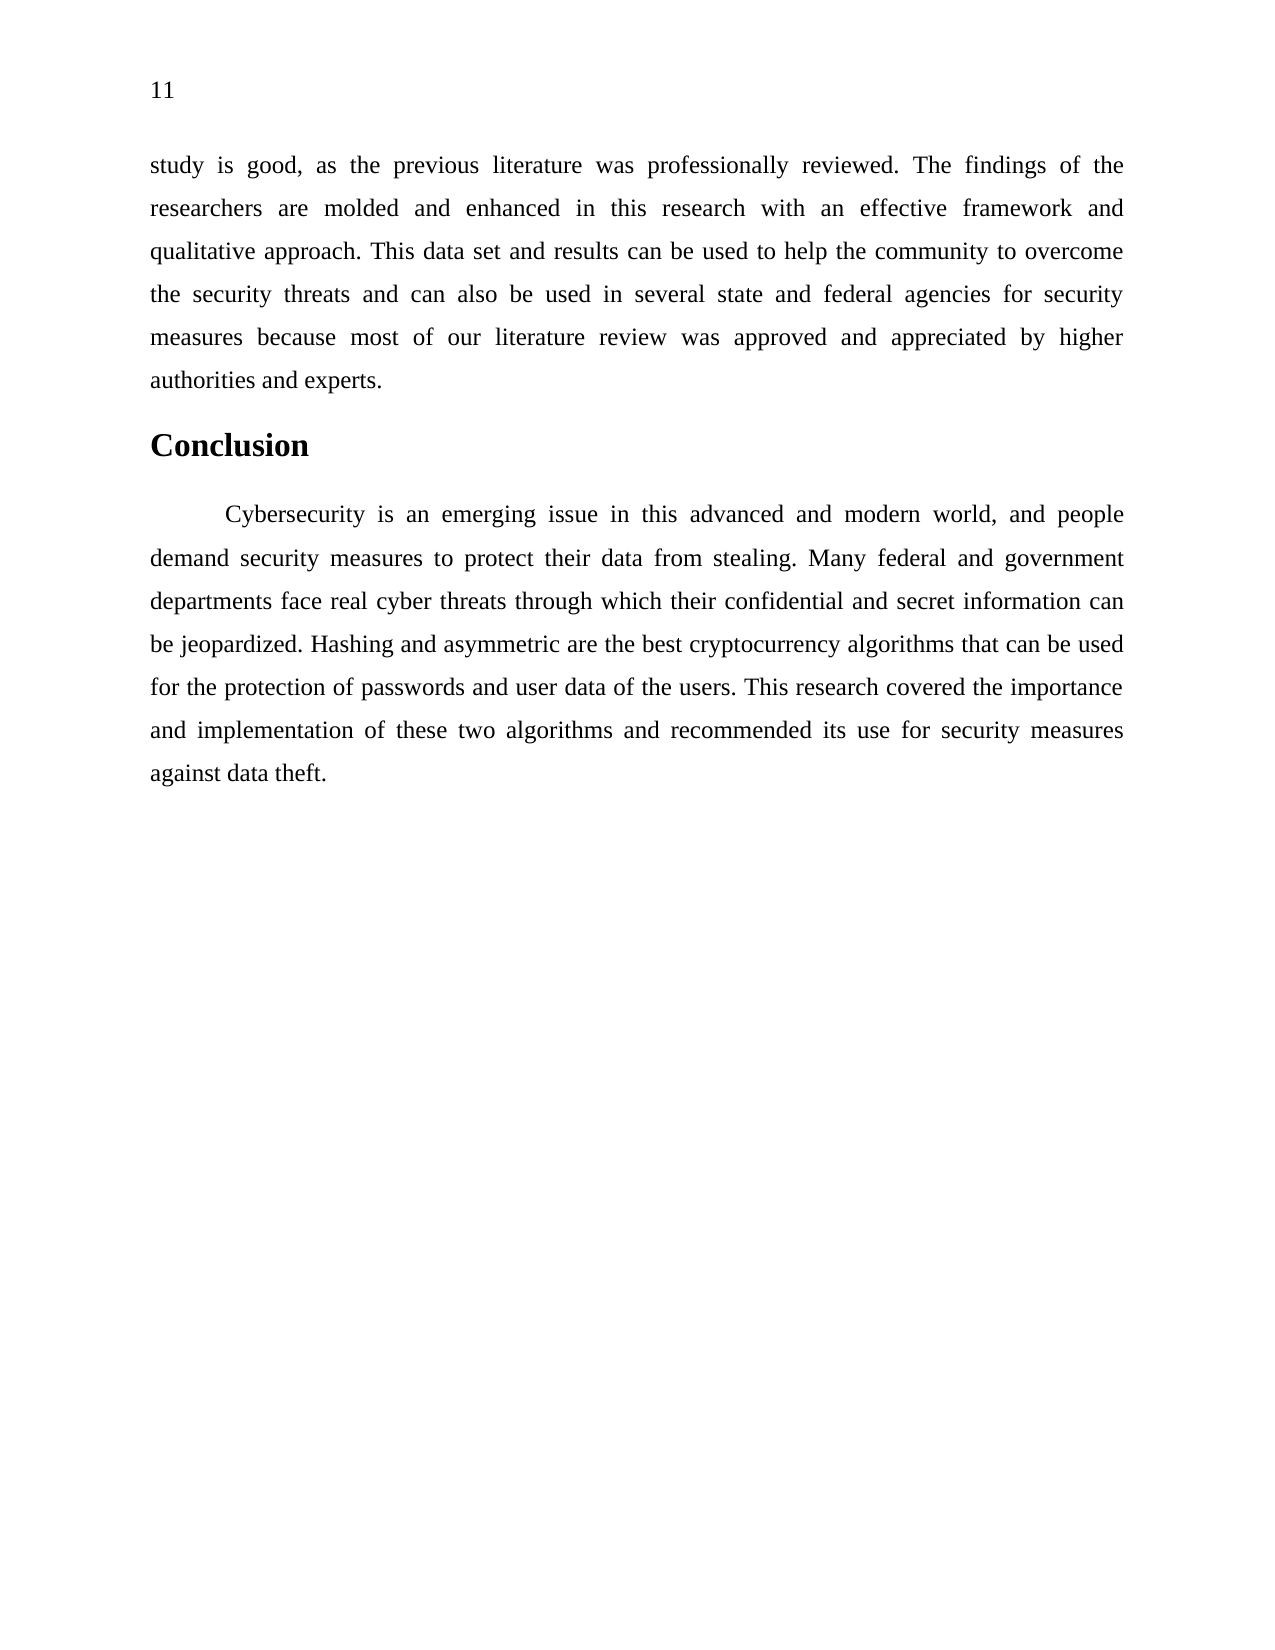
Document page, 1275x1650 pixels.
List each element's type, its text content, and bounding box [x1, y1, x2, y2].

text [150, 150, 1125, 394]
text Conclusion [150, 425, 1125, 464]
text Cybersecurity is an emerging issue in this advanced and modern world, and people demand security measures to protect their data from stealing. Many federal and government departments face real cyber threats through which their confidential and secret information can be jeopardized. Hashing and asymmetric are the best cryptocurrency algorithms that can be used for the protection of passwords and user data of the users. This research covered the importance and implementation of these two algorithms and recommended its use for security measures against data theft. [150, 499, 1125, 787]
